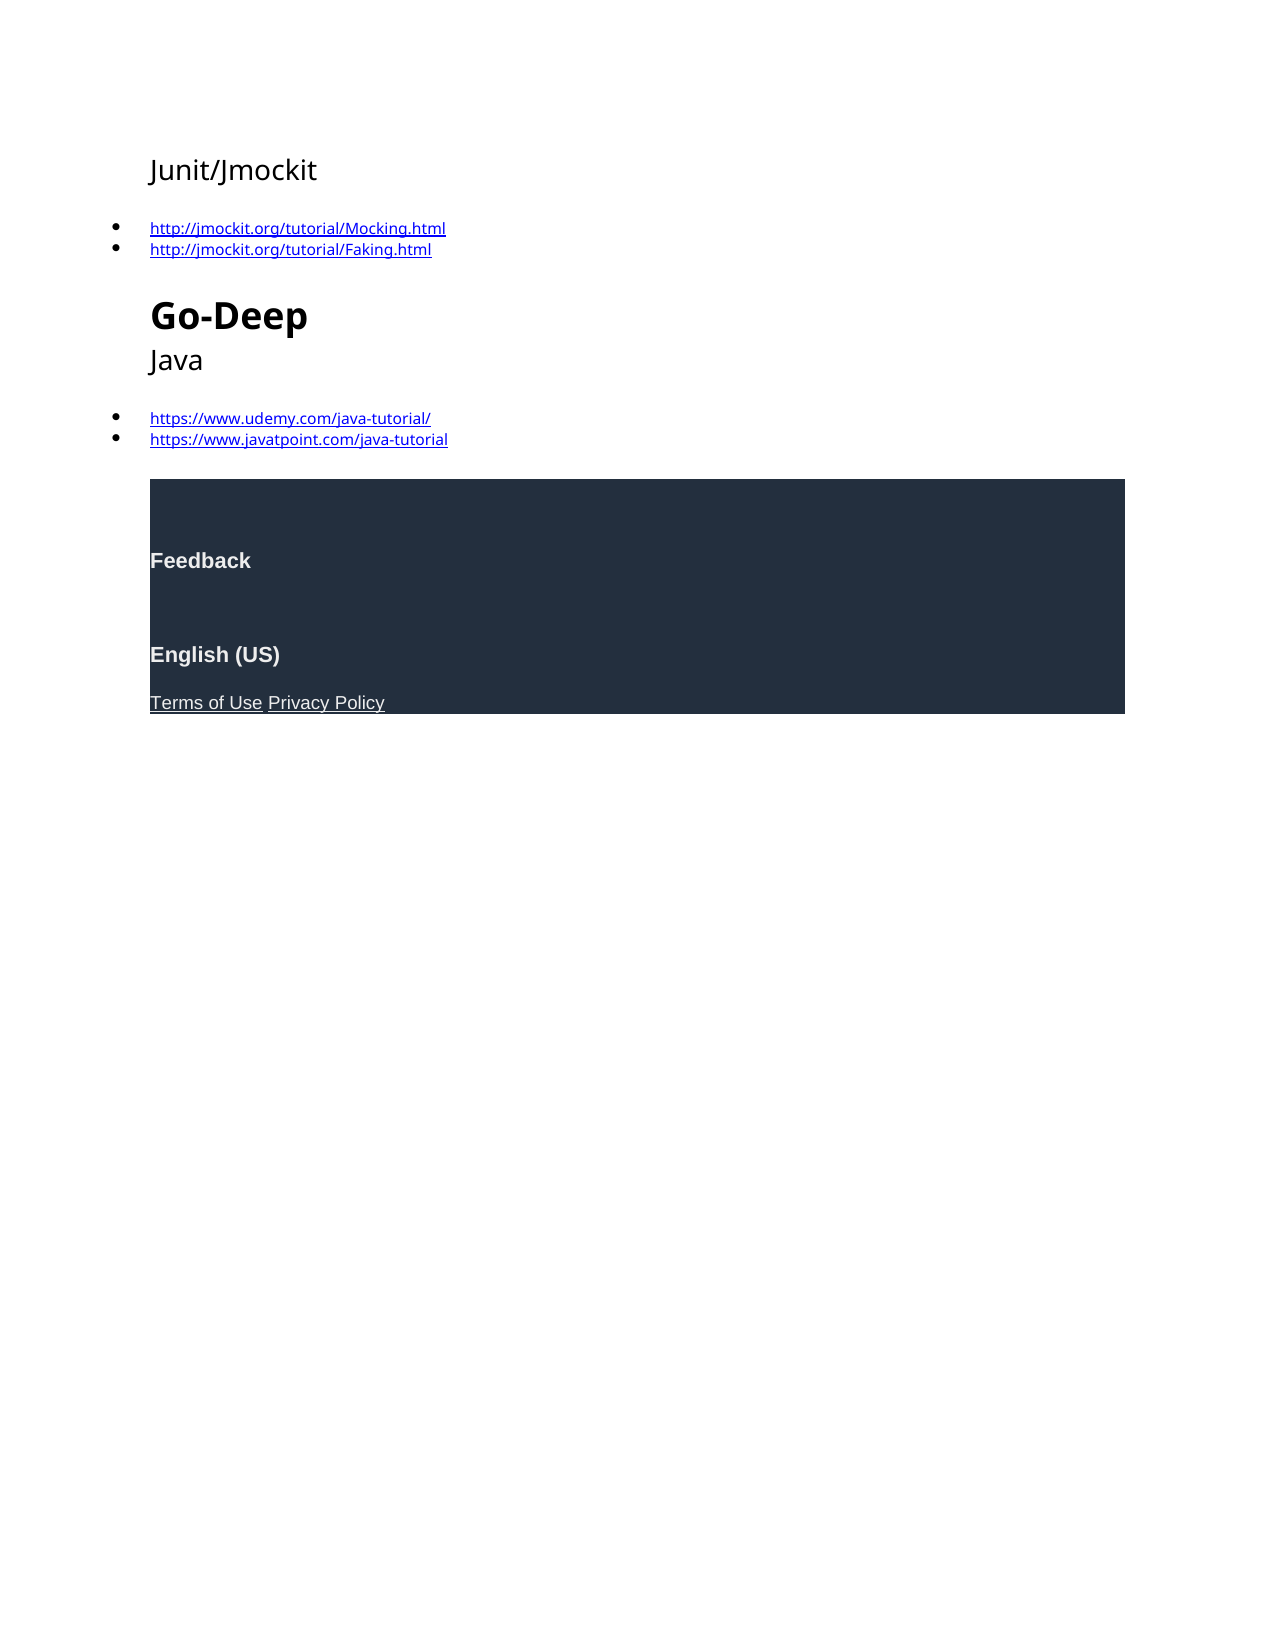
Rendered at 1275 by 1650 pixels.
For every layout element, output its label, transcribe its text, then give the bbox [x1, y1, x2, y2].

text Java [150, 340, 1125, 378]
list https://www.javatpoint.com/java-tutorial [112, 429, 1125, 450]
text Junit/Jmockit [150, 150, 1125, 188]
list http://jmockit.org/tutorial/Faking.html [112, 239, 1125, 260]
text Go-Deep [150, 289, 1125, 340]
list http://jmockit.org/tutorial/Mocking.html [112, 217, 1125, 239]
list https://www.udemy.com/java-tutorial/ [112, 408, 1125, 429]
text Feedback [150, 526, 1125, 573]
text English (US) [150, 620, 1125, 667]
text Terms of Use Privacy Policy [150, 667, 1125, 714]
